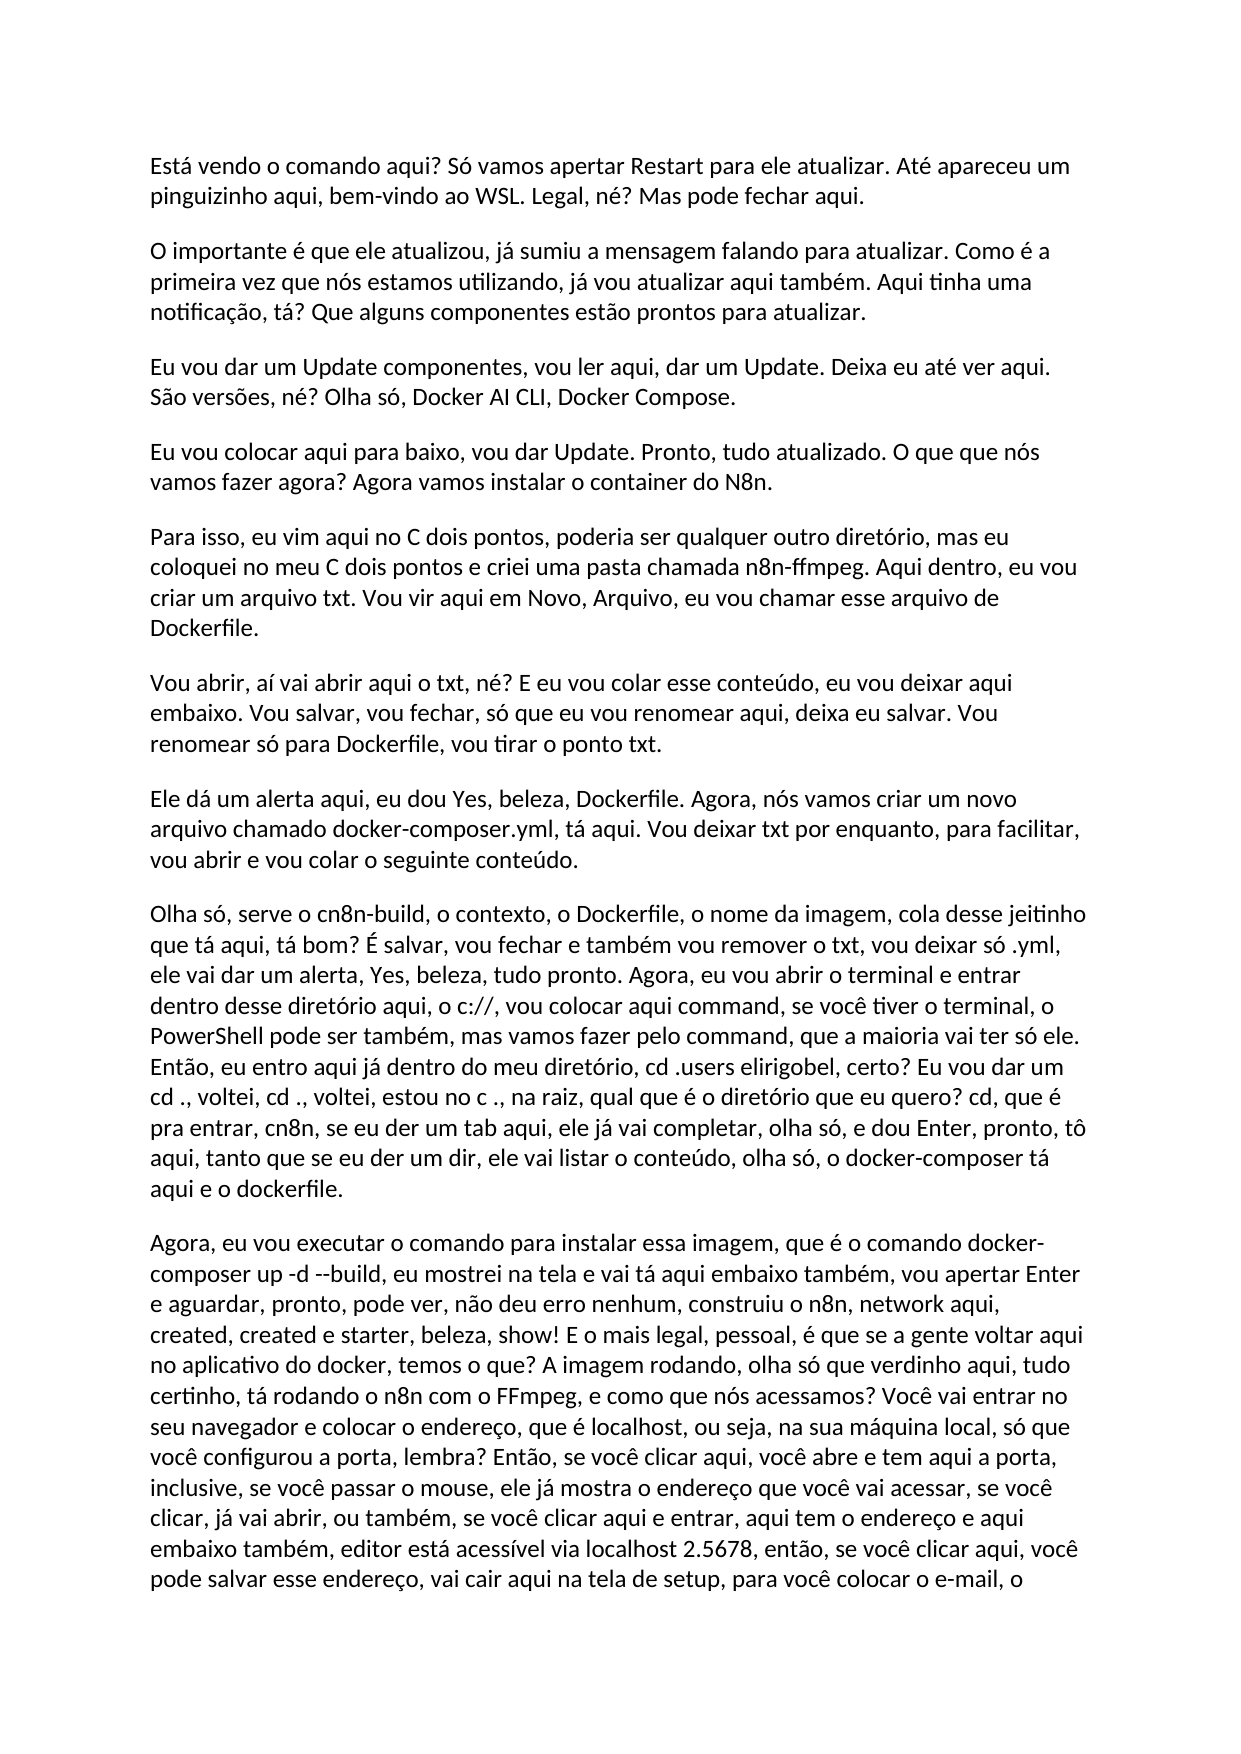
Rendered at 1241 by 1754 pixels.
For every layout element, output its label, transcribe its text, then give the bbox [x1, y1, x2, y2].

text Vou abrir, aí vai abrir aqui o txt, né? E eu vou colar esse conteúdo, eu vou deixar aqui embaixo. Vou salvar, vou fechar, só que eu vou renomear aqui, deixa eu salvar. Vou renomear só para Dockerfile, vou tirar o ponto txt. [150, 667, 1090, 759]
text O importante é que ele atualizou, já sumiu a mensagem falando para atualizar. Como é a primeira vez que nós estamos utilizando, já vou atualizar aqui também. Aqui tinha uma notificação, tá? Que alguns componentes estão prontos para atualizar. [150, 235, 1090, 327]
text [150, 1228, 1090, 1594]
text Eu vou dar um Update componentes, vou ler aqui, dar um Update. Deixa eu até ver aqui. São versões, né? Olha só, Docker AI CLI, Docker Compose. [150, 351, 1090, 412]
text Olha só, serve o cn8n-build, o contexto, o Dockerfile, o nome da imagem, cola desse jeitinho que tá aqui, tá bom? É salvar, vou fechar e também vou remover o txt, vou deixar só .yml, ele vai dar um alerta, Yes, beleza, tudo pronto. Agora, eu vou abrir o terminal e entrar dentro desse diretório aqui, o c://, vou colocar aqui command, se você tiver o terminal, o PowerShell pode ser também, mas vamos fazer pelo command, que a maioria vai ter só ele. Então, eu entro aqui já dentro do meu diretório, cd .users elirigobel, certo? Eu vou dar um cd ., voltei, cd ., voltei, estou no c ., na raiz, qual que é o diretório que eu quero? cd, que é pra entrar, cn8n, se eu der um tab aqui, ele já vai completar, olha só, e dou Enter, pronto, tô aqui, tanto que se eu der um dir, ele vai listar o conteúdo, olha só, o docker-composer tá aqui e o dockerfile. [150, 898, 1090, 1203]
text Eu vou colocar aqui para baixo, vou dar Update. Pronto, tudo atualizado. O que que nós vamos fazer agora? Agora vamos instalar o container do N8n. [150, 436, 1090, 497]
text Para isso, eu vim aqui no C dois pontos, poderia ser qualquer outro diretório, mas eu coloquei no meu C dois pontos e criei uma pasta chamada n8n-ffmpeg. Aqui dentro, eu vou criar um arquivo txt. Vou vir aqui em Novo, Arquivo, eu vou chamar esse arquivo de Dockerfile. [150, 521, 1090, 643]
text Está vendo o comando aqui? Só vamos apertar Restart para ele atualizar. Até apareceu um pinguizinho aqui, bem-vindo ao WSL. Legal, né? Mas pode fechar aqui. [150, 150, 1090, 211]
text Ele dá um alerta aqui, eu dou Yes, beleza, Dockerfile. Agora, nós vamos criar um novo arquivo chamado docker-composer.yml, tá aqui. Vou deixar txt por enquanto, para facilitar, vou abrir e vou colar o seguinte conteúdo. [150, 783, 1090, 874]
